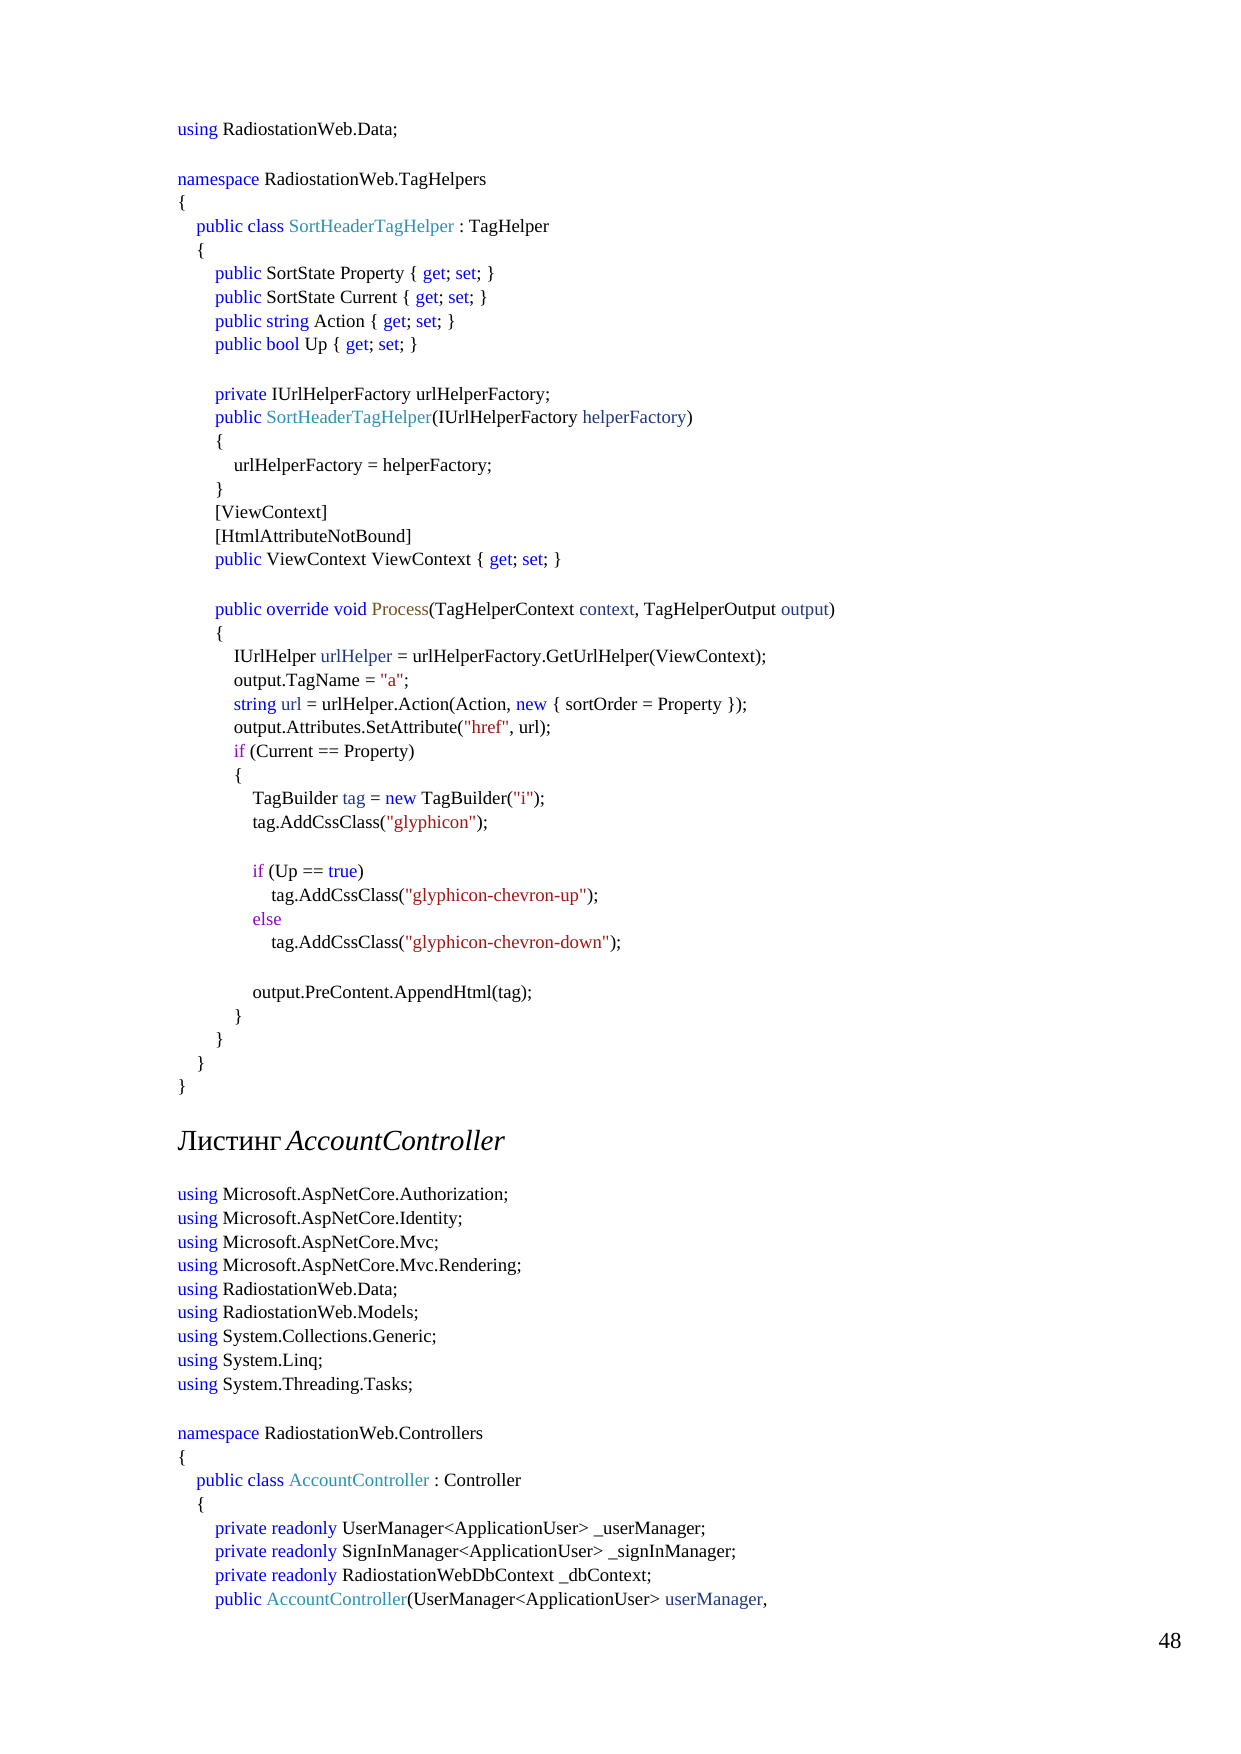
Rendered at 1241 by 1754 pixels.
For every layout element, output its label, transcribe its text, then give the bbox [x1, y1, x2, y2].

text using System.Collections.Generic; [177, 1325, 1181, 1347]
text } [177, 1052, 1181, 1073]
text { [177, 430, 1181, 452]
text { [177, 763, 1181, 785]
text } [177, 477, 1181, 499]
text public ViewContext ViewContext { get; set; } [177, 548, 1181, 570]
text private IUrlHelperFactory urlHelperFactory; [177, 383, 1181, 404]
text using RadiostationWeb.Data; [177, 118, 1181, 140]
text tag.AddCssClass("glyphicon-chevron-down"); [177, 931, 1181, 953]
text output.Attributes.SetAttribute("href", url); [177, 716, 1181, 738]
text private readonly RadiostationWebDbContext _dbContext; [177, 1564, 1181, 1585]
text Листинг AccountController [177, 1123, 1181, 1156]
text using Microsoft.AspNetCore.Mvc.Rendering; [177, 1254, 1181, 1276]
text public AccountController(UserManager<ApplicationUser> userManager, [177, 1587, 1181, 1609]
text else [177, 908, 1181, 929]
text using System.Linq; [177, 1349, 1181, 1370]
text using System.Threading.Tasks; [177, 1372, 1181, 1394]
text using RadiostationWeb.Data; [177, 1278, 1181, 1299]
text private readonly SignInManager<ApplicationUser> _signInManager; [177, 1540, 1181, 1562]
text string url = urlHelper.Action(Action, new { sortOrder = Property }); [177, 692, 1181, 714]
text public SortState Property { get; set; } [177, 262, 1181, 284]
text } [177, 1004, 1181, 1026]
text } [177, 1075, 1181, 1097]
text if (Up == true) [177, 860, 1181, 882]
text IUrlHelper urlHelper = urlHelperFactory.GetUrlHelper(ViewContext); [177, 645, 1181, 667]
text public string Action { get; set; } [177, 309, 1181, 331]
text } [177, 1028, 1181, 1050]
text { [177, 622, 1181, 643]
text urlHelperFactory = helperFactory; [177, 454, 1181, 475]
text public SortState Current { get; set; } [177, 286, 1181, 307]
text if (Current == Property) [177, 740, 1181, 761]
text using RadiostationWeb.Models; [177, 1301, 1181, 1323]
text private readonly UserManager<ApplicationUser> _userManager; [177, 1517, 1181, 1538]
text tag.AddCssClass("glyphicon-chevron-up"); [177, 884, 1181, 906]
text output.PreContent.AppendHtml(tag); [177, 981, 1181, 1002]
text namespace RadiostationWeb.Controllers [177, 1422, 1181, 1443]
text TagBuilder tag = new TagBuilder("i"); [177, 787, 1181, 809]
text [HtmlAttributeNotBound] [177, 525, 1181, 546]
text { [177, 239, 1181, 260]
text public class AccountController : Controller [177, 1469, 1181, 1491]
text using Microsoft.AspNetCore.Authorization; [177, 1183, 1181, 1205]
text output.TagName = "a"; [177, 669, 1181, 690]
text [ViewContext] [177, 501, 1181, 523]
text namespace RadiostationWeb.TagHelpers [177, 168, 1181, 189]
text using Microsoft.AspNetCore.Identity; [177, 1207, 1181, 1228]
text tag.AddCssClass("glyphicon"); [177, 811, 1181, 832]
text public class SortHeaderTagHelper : TagHelper [177, 215, 1181, 237]
text { [177, 1446, 1181, 1467]
text public SortHeaderTagHelper(IUrlHelperFactory helperFactory) [177, 406, 1181, 428]
text public override void Process(TagHelperContext context, TagHelperOutput output) [177, 598, 1181, 619]
text public bool Up { get; set; } [177, 333, 1181, 355]
text using Microsoft.AspNetCore.Mvc; [177, 1231, 1181, 1252]
text { [177, 1493, 1181, 1514]
text { [177, 191, 1181, 213]
